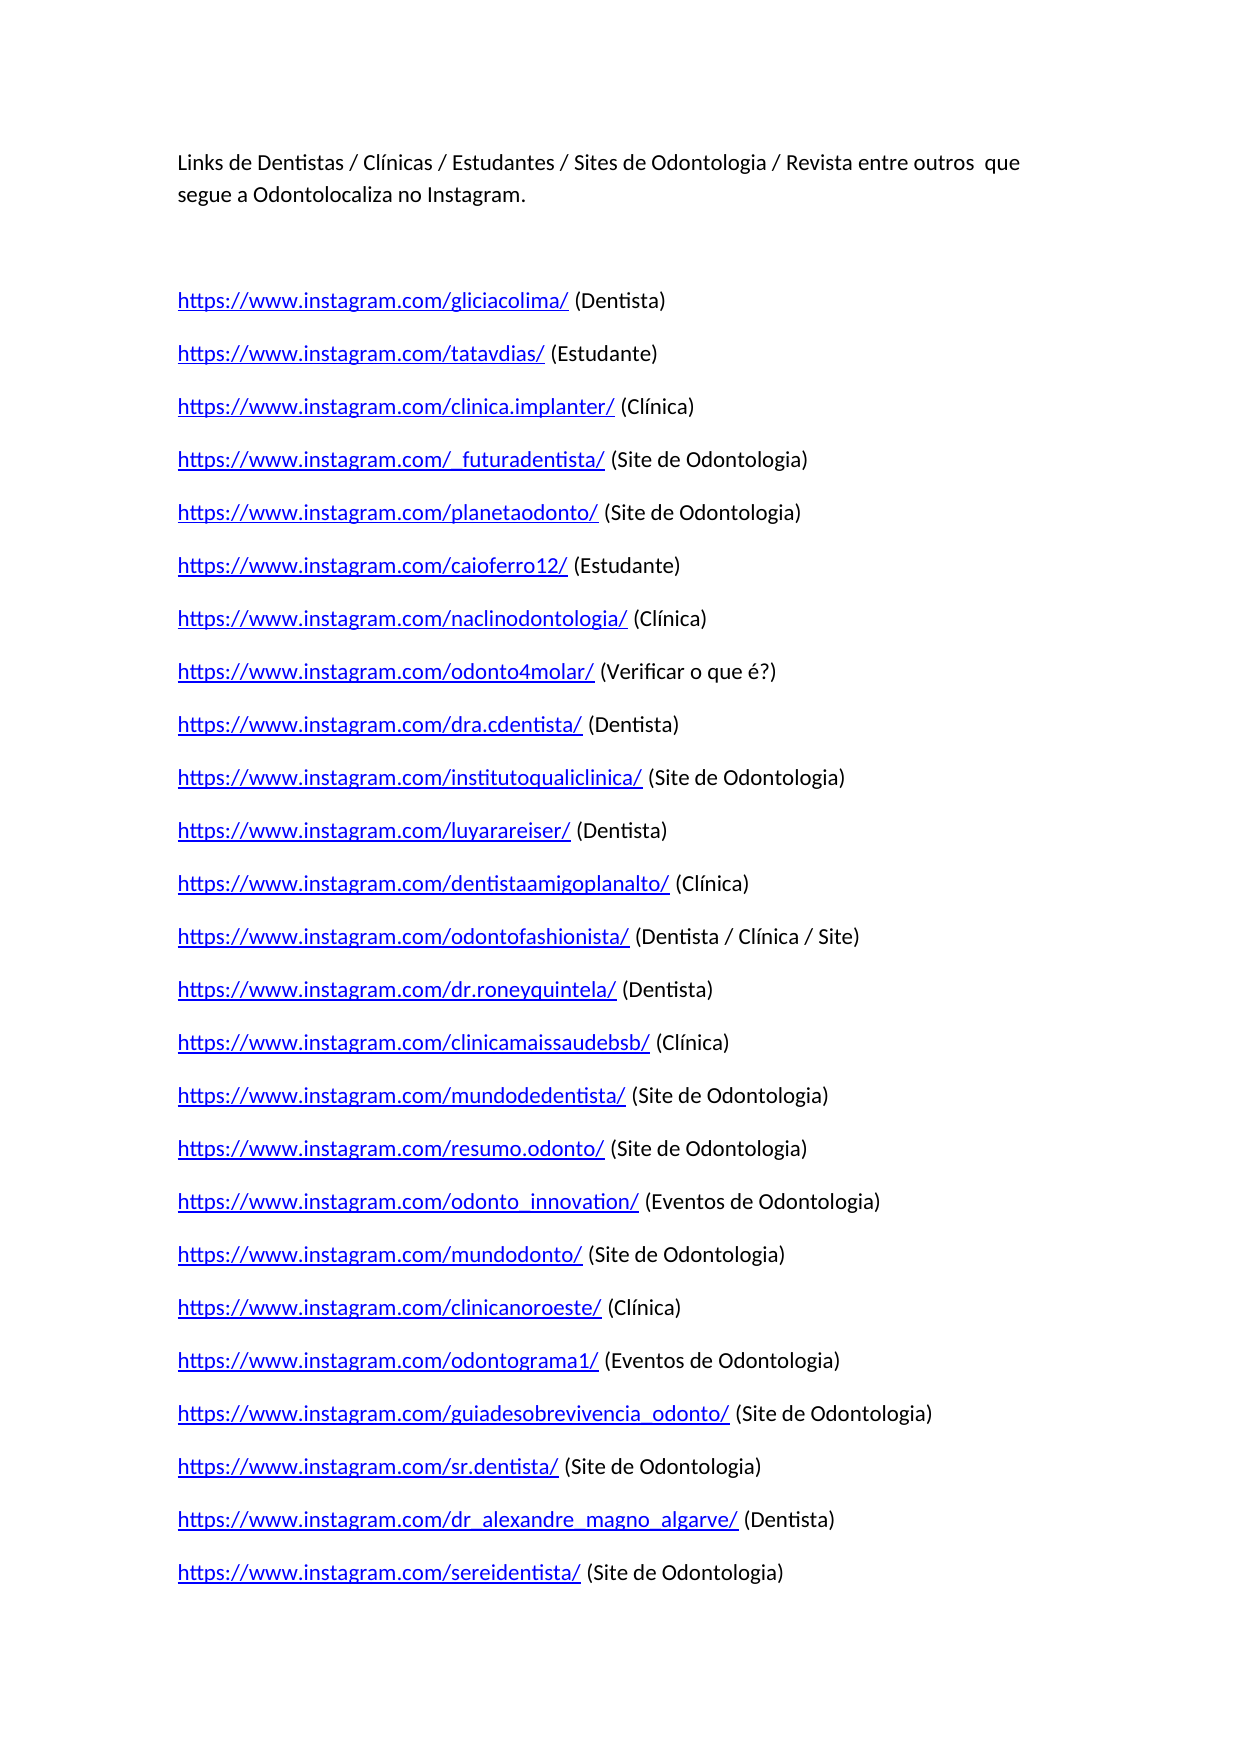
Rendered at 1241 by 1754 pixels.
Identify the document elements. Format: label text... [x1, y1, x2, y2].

text https://www.instagram.com/clinicanoroeste/ (Clínica) [177, 1293, 1063, 1321]
text https://www.instagram.com/clinicamaissaudebsb/ (Clínica) [177, 1028, 1063, 1056]
text Links de Dentistas / Clínicas / Estudantes / Sites de Odontologia / Revista entre outros que segue a Odontolocaliza no Instagram. [177, 148, 1063, 208]
text https://www.instagram.com/caioferro12/ (Estudante) [177, 551, 1063, 579]
text https://www.instagram.com/gliciacolima/ (Dentista) [177, 286, 1063, 314]
text https://www.instagram.com/sr.dentista/ (Site de Odontologia) [177, 1452, 1063, 1480]
text https://www.instagram.com/guiadesobrevivencia_odonto/ (Site de Odontologia) [177, 1399, 1063, 1427]
text https://www.instagram.com/dr_alexandre_magno_algarve/ (Dentista) [177, 1505, 1063, 1533]
text https://www.instagram.com/institutoqualiclinica/ (Site de Odontologia) [177, 763, 1063, 791]
text https://www.instagram.com/dr.roneyquintela/ (Dentista) [177, 975, 1063, 1003]
text https://www.instagram.com/naclinodontologia/ (Clínica) [177, 604, 1063, 632]
text https://www.instagram.com/_futuradentista/ (Site de Odontologia) [177, 445, 1063, 473]
text https://www.instagram.com/resumo.odonto/ (Site de Odontologia) [177, 1134, 1063, 1162]
text https://www.instagram.com/mundodonto/ (Site de Odontologia) [177, 1240, 1063, 1268]
text https://www.instagram.com/odontofashionista/ (Dentista / Clínica / Site) [177, 922, 1063, 950]
text https://www.instagram.com/planetaodonto/ (Site de Odontologia) [177, 498, 1063, 526]
text https://www.instagram.com/mundodedentista/ (Site de Odontologia) [177, 1081, 1063, 1109]
text https://www.instagram.com/odontograma1/ (Eventos de Odontologia) [177, 1346, 1063, 1374]
text https://www.instagram.com/clinica.implanter/ (Clínica) [177, 392, 1063, 420]
text https://www.instagram.com/dra.cdentista/ (Dentista) [177, 710, 1063, 738]
text https://www.instagram.com/odonto4molar/ (Verificar o que é?) [177, 657, 1063, 685]
text https://www.instagram.com/luyarareiser/ (Dentista) [177, 816, 1063, 844]
text https://www.instagram.com/sereidentista/ (Site de Odontologia) [177, 1558, 1063, 1586]
text https://www.instagram.com/tatavdias/ (Estudante) [177, 339, 1063, 367]
text https://www.instagram.com/odonto_innovation/ (Eventos de Odontologia) [177, 1187, 1063, 1215]
text https://www.instagram.com/dentistaamigoplanalto/ (Clínica) [177, 869, 1063, 897]
